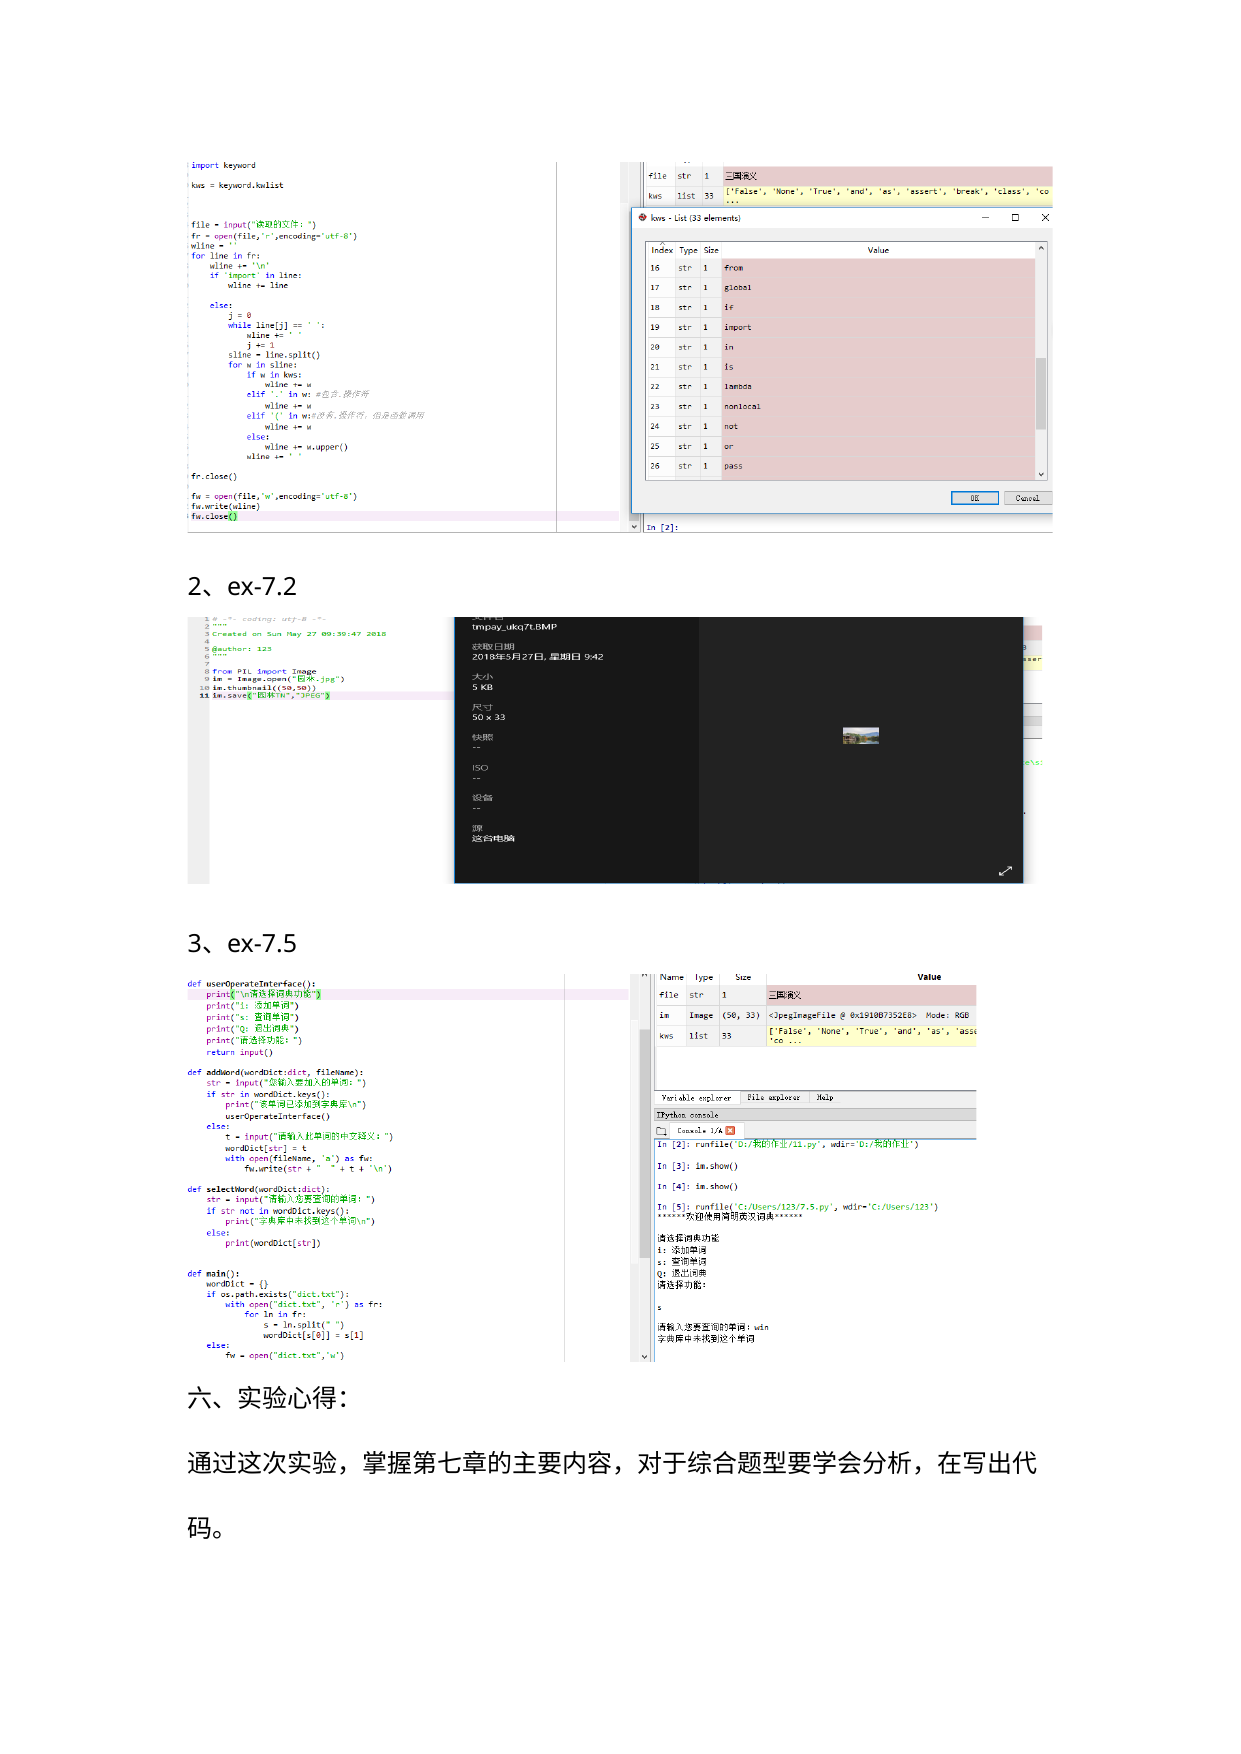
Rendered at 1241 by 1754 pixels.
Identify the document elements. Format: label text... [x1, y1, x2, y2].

picture [187, 162, 1053, 533]
text 通过这次实验，掌握第七章的主要内容，对于综合题型要学会分析，在写出代码。 [187, 1429, 1053, 1559]
picture [187, 974, 977, 1362]
picture [187, 617, 1043, 884]
text 2、ex-7.2 [187, 552, 1053, 617]
text 六、实验心得： [187, 1364, 1053, 1429]
text 3、ex-7.5 [187, 909, 1053, 974]
